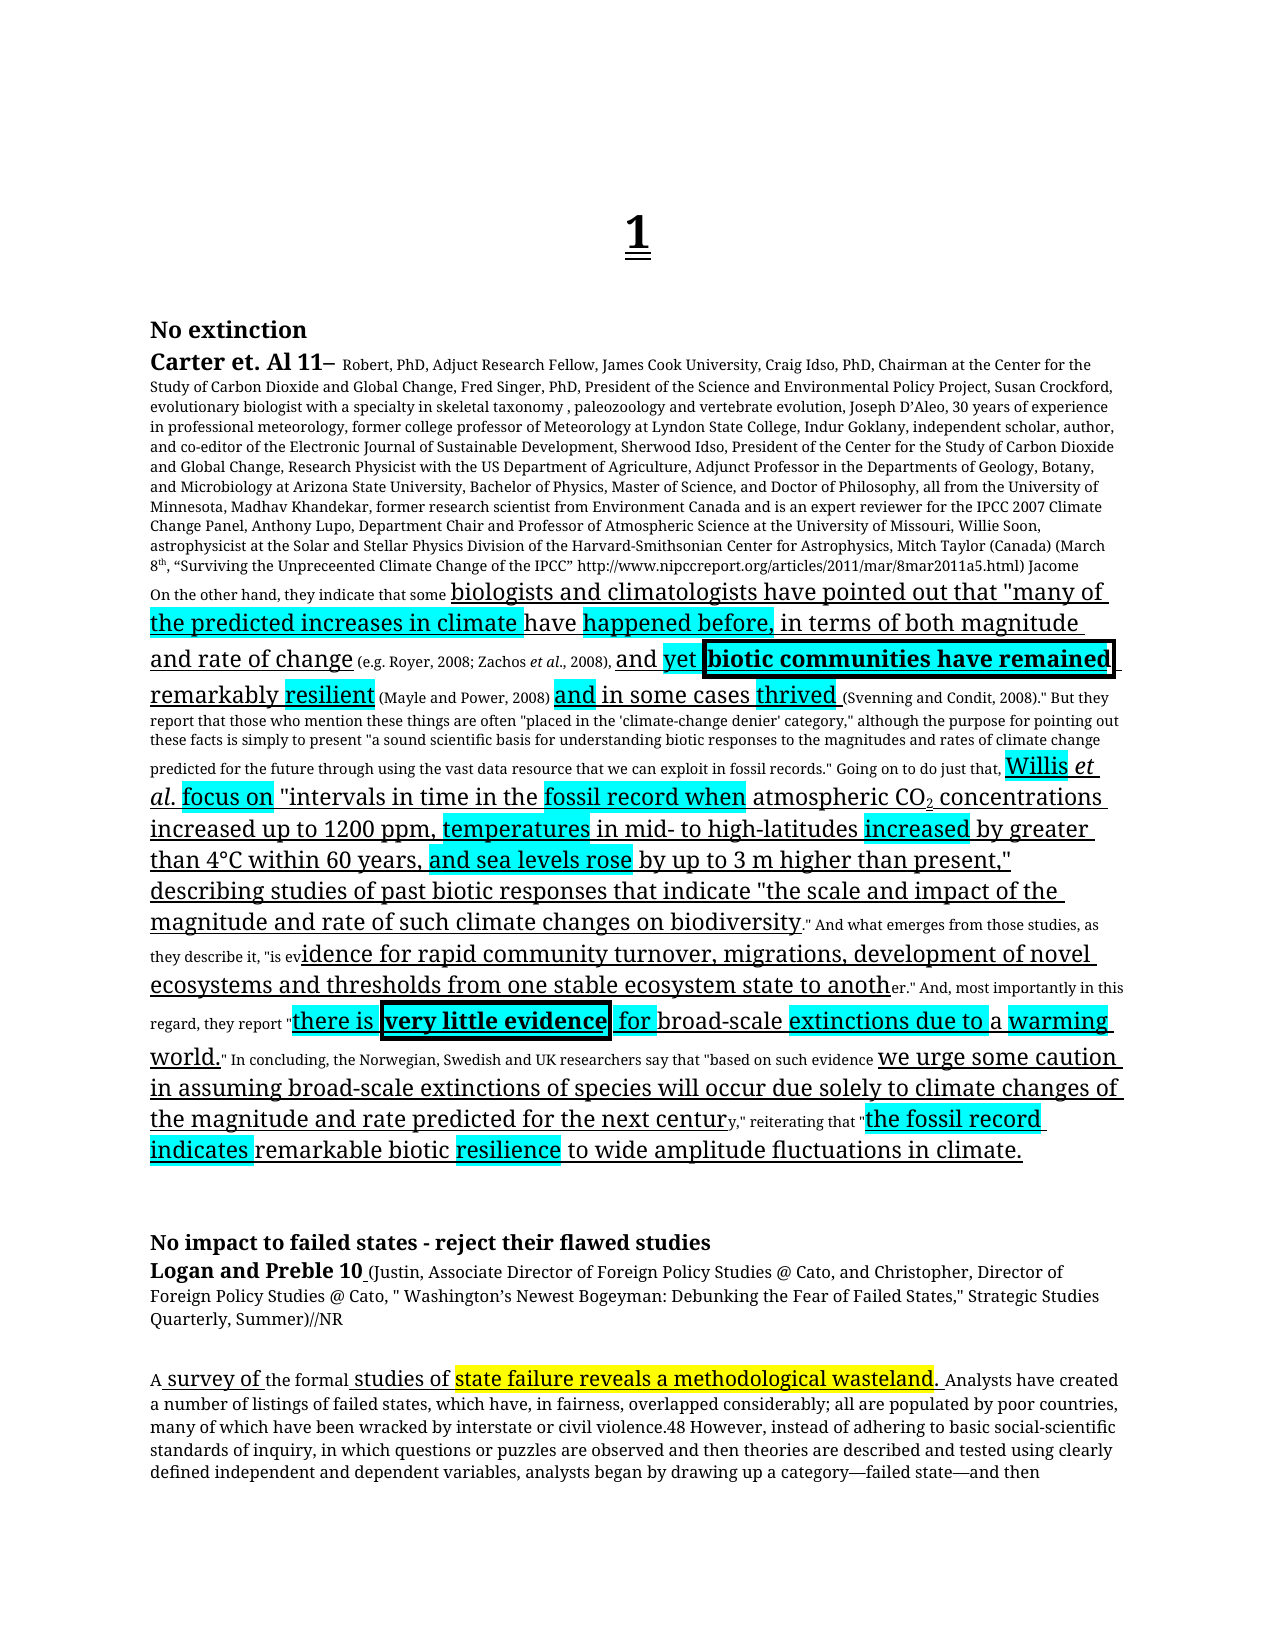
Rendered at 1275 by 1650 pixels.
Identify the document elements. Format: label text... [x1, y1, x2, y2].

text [150, 1364, 1125, 1484]
text On the other hand, they indicate that some biologists and climatologists have pointed out that "many of the predicted increases in climate have happened before, in terms of both magnitude and rate of change (e.g. Royer, 2008; Zachos et al., 2008), and yet biotic communities have remained remarkably resilient (Mayle and Power, 2008) and in some cases thrived (Svenning and Condit, 2008)." But they report that those who mention these things are often "placed in the 'climate-change denier' category," although the purpose for pointing out these facts is simply to present "a sound scientific basis for understanding biotic responses to the magnitudes and rates of climate change predicted for the future through using the vast data resource that we can exploit in fossil records." Going on to do just that, Willis et al. focus on "intervals in time in the fossil record when atmospheric CO2 concentrations increased up to 1200 ppm, temperatures in mid- to high-latitudes increased by greater than 4°C within 60 years, and sea levels rose by up to 3 m higher than present," describing studies of past biotic responses that indicate "the scale and impact of the magnitude and rate of such climate changes on biodiversity." And what emerges from those studies, as they describe it, "is evidence for rapid community turnover, migrations, development of novel ecosystems and thresholds from one stable ecosystem state to another." And, most importantly in this regard, they report "there is very little evidence for broad-scale extinctions due to a warming world." In concluding, the Norwegian, Swedish and UK researchers say that "based on such evidence we urge some caution in assuming broad-scale extinctions of species will occur due solely to climate changes of the magnitude and rate predicted for the next century," reiterating that "the fossil record indicates remarkable biotic resilience to wide amplitude fluctuations in climate. [150, 576, 1125, 1166]
text Logan and Preble 10 (Justin, Associate Director of Foreign Policy Studies @ Cato, and Christopher, Director of Foreign Policy Studies @ Cato, " Washington’s Newest Bogeyman: Debunking the Fear of Failed States," Strategic Studies Quarterly, Summer)//NR [150, 1257, 1125, 1331]
text No impact to failed states - reject their flawed studies [150, 1228, 1125, 1257]
subtitle 1 [150, 200, 1125, 262]
subtitle No extinction [150, 314, 1125, 346]
text Carter et. Al 11– Robert, PhD, Adjuct Research Fellow, James Cook University, Craig Idso, PhD, Chairman at the Center for the Study of Carbon Dioxide and Global Change, Fred Singer, PhD, President of the Science and Environmental Policy Project, Susan Crockford, evolutionary biologist with a specialty in skeletal taxonomy , paleozoology and vertebrate evolution, Joseph D’Aleo, 30 years of experience in professional meteorology, former college professor of Meteorology at Lyndon State College, Indur Goklany, independent scholar, author, and co-editor of the Electronic Journal of Sustainable Development, Sherwood Idso, President of the Center for the Study of Carbon Dioxide and Global Change, Research Physicist with the US Department of Agriculture, Adjunct Professor in the Departments of Geology, Botany, and Microbiology at Arizona State University, Bachelor of Physics, Master of Science, and Doctor of Philosophy, all from the University of Minnesota, Madhav Khandekar, former research scientist from Environment Canada and is an expert reviewer for the IPCC 2007 Climate Change Panel, Anthony Lupo, Department Chair and Professor of Atmospheric Science at the University of Missouri, Willie Soon, astrophysicist at the Solar and Stellar Physics Division of the Harvard-Smithsonian Center for Astrophysics, Mitch Taylor (Canada) (March 8th, “Surviving the Unpreceented Climate Change of the IPCC” http://www.nipccreport.org/articles/2011/mar/8mar2011a5.html) Jacome [150, 346, 1125, 576]
